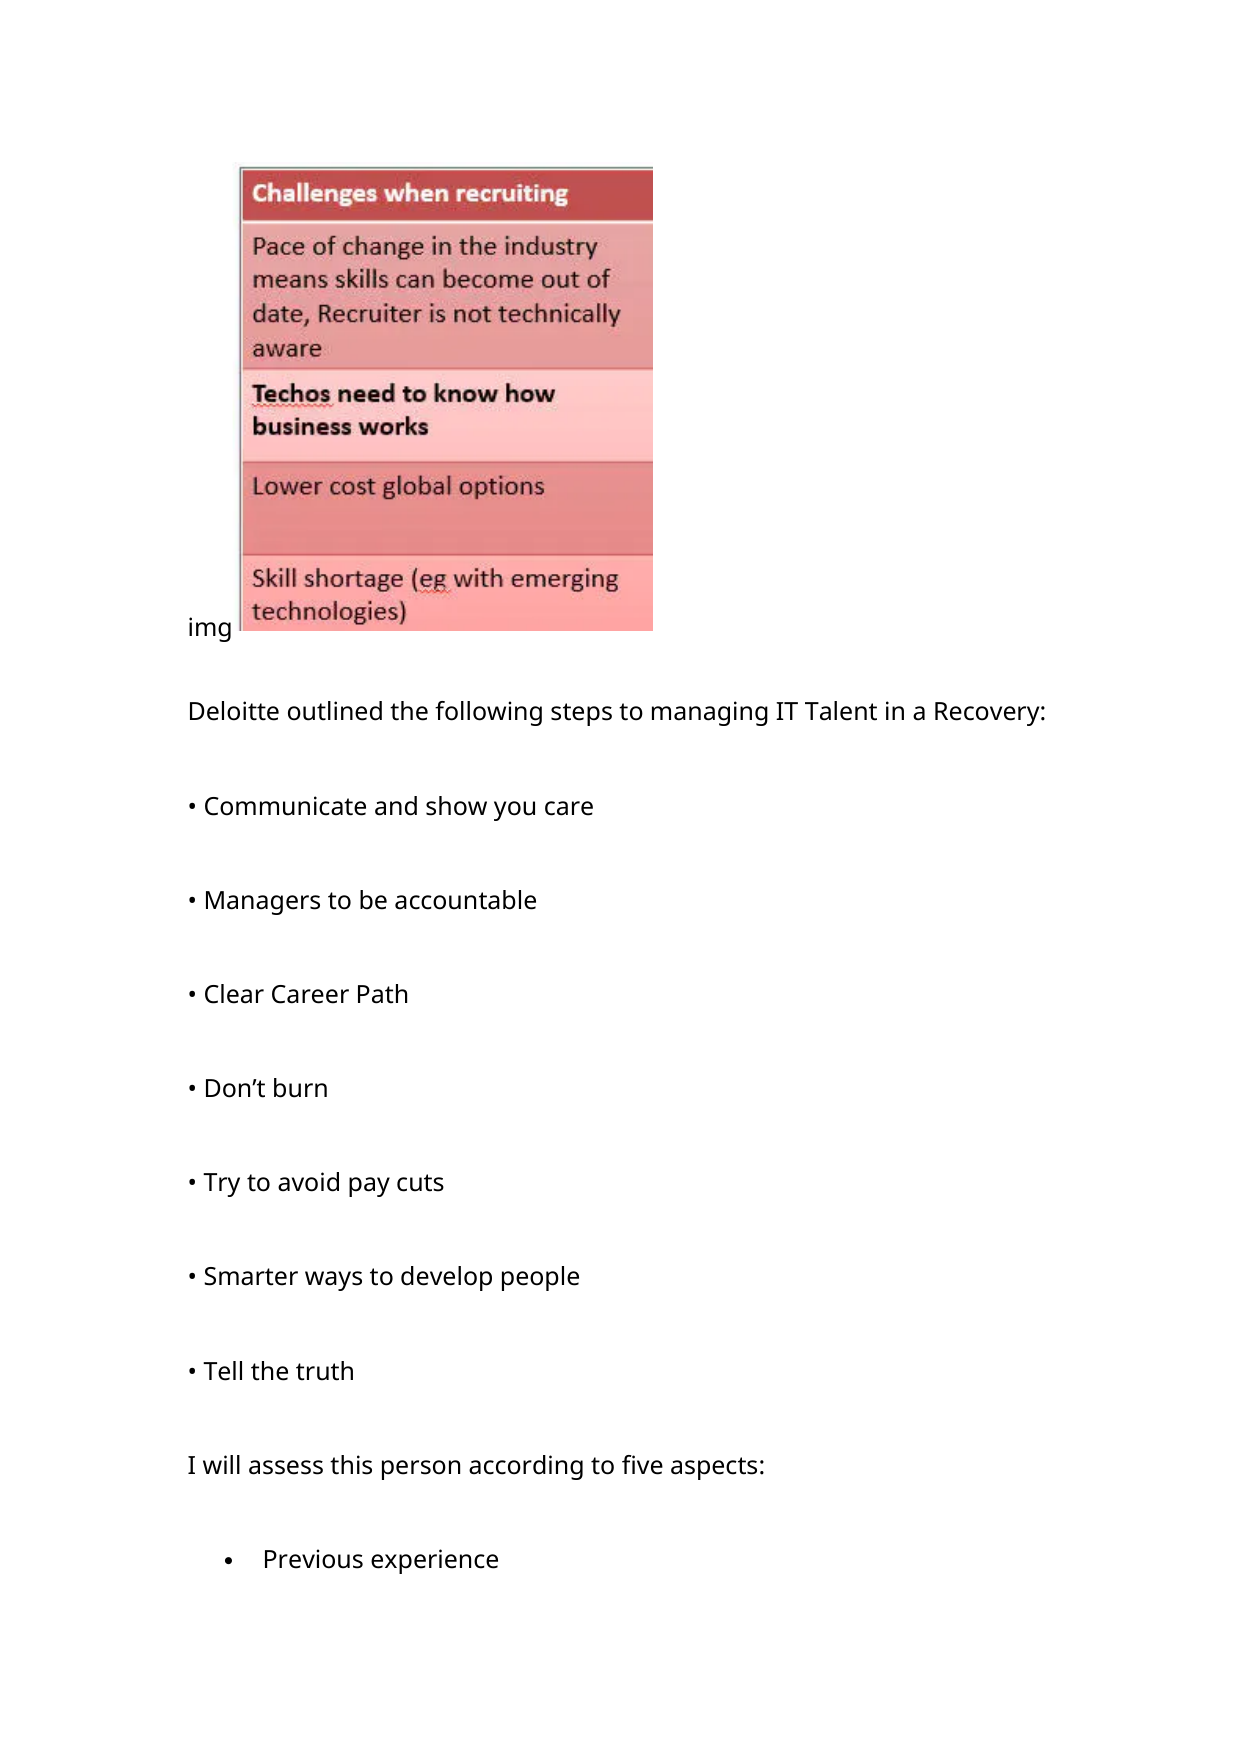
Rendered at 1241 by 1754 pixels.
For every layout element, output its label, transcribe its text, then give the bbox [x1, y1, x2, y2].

text • Try to avoid pay cuts [187, 1149, 1053, 1214]
text • Smarter ways to develop people [187, 1244, 1053, 1309]
text Deloitte outlined the following steps to managing IT Talent in a Recovery: [187, 679, 1053, 744]
text • Managers to be accountable [187, 867, 1053, 932]
text • Clear Career Path [187, 961, 1053, 1026]
text • Communicate and show you care [187, 773, 1053, 838]
text • Don’t burn [187, 1055, 1053, 1120]
list Previous experience [225, 1526, 1053, 1591]
text • Tell the truth [187, 1338, 1053, 1403]
picture [232, 162, 653, 631]
text I will assess this person according to five aspects: [187, 1432, 1053, 1497]
